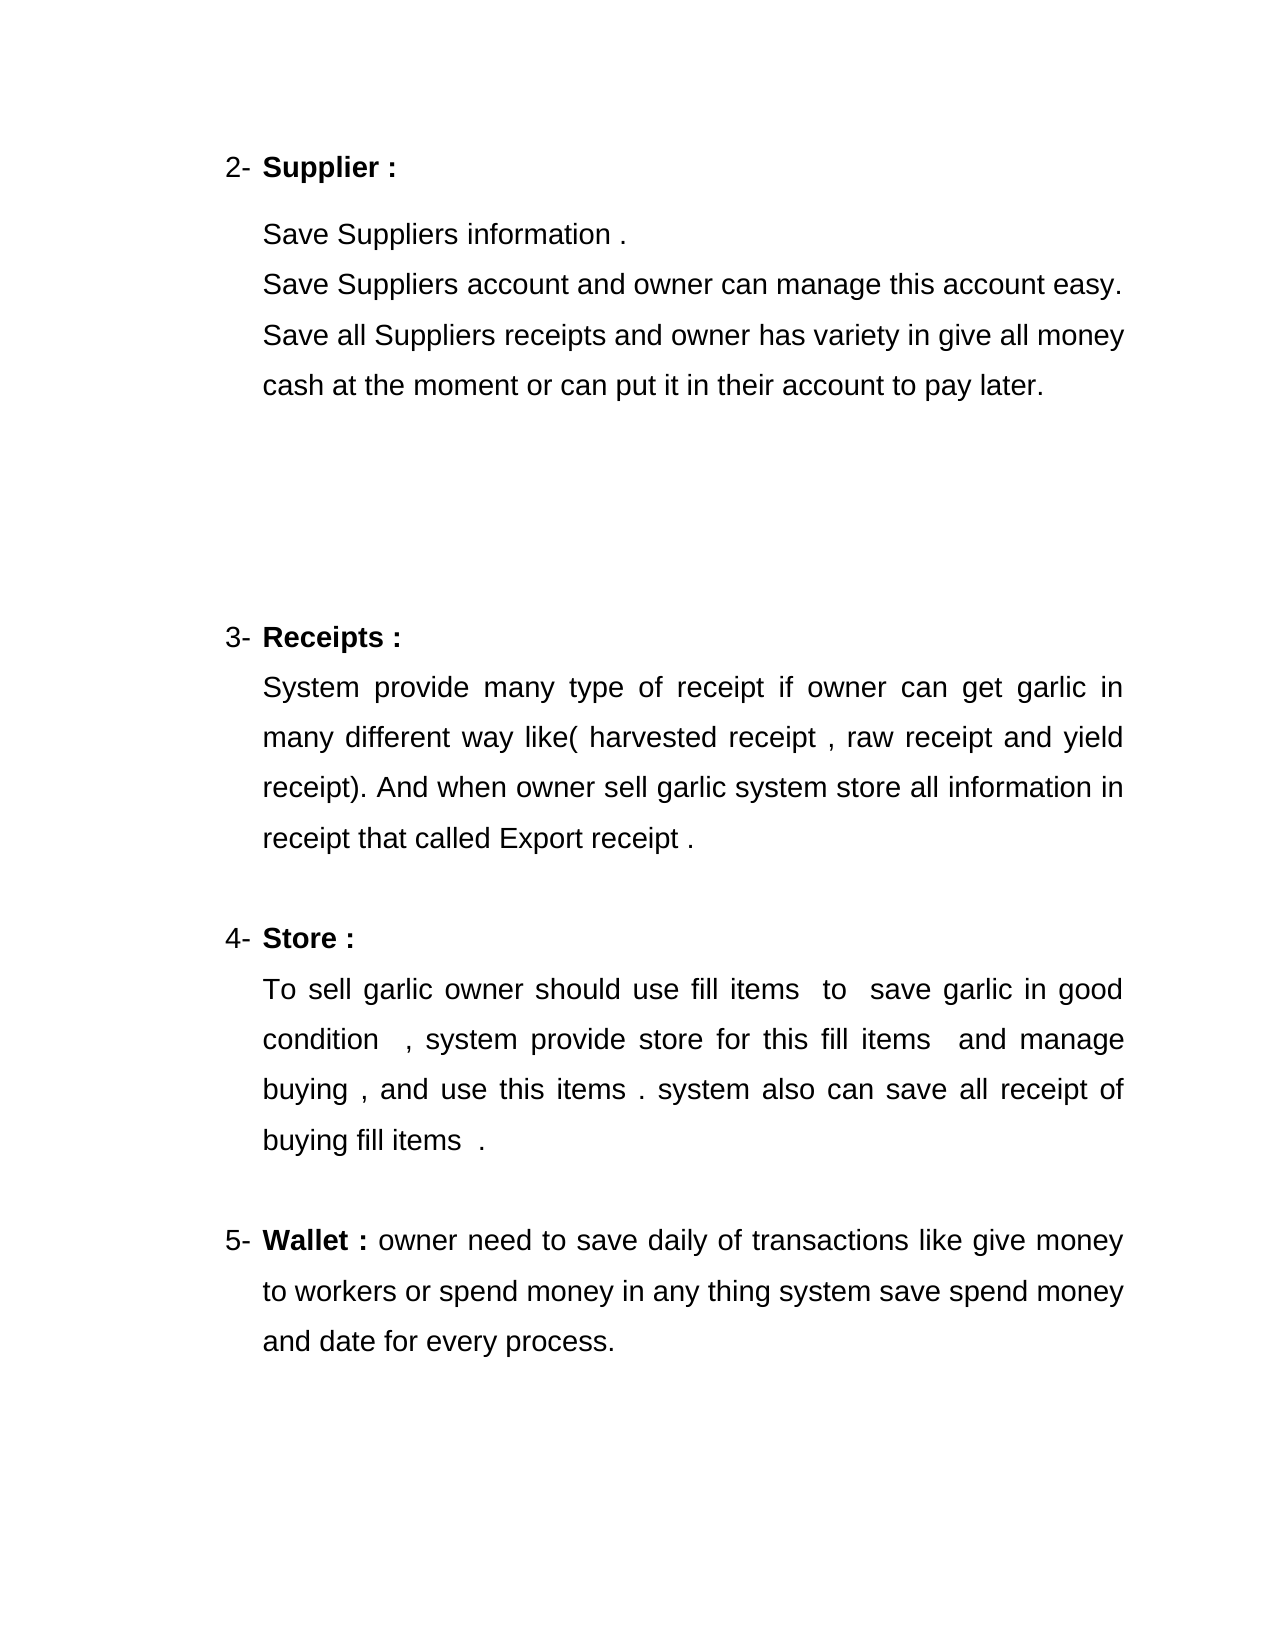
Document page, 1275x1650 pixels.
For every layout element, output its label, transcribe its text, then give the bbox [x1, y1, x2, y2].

list Supplier : [225, 150, 1125, 183]
list Receipts : [225, 619, 1125, 653]
list Save all Suppliers receipts and owner has variety in give all money cash at the moment or can put it in their account to pay later. [262, 318, 1125, 402]
list Save Suppliers information . [262, 217, 1125, 251]
list To sell garlic owner should use fill items to save garlic in good condition , system provide store for this fill items and manage buying , and use this items . system also can save all receipt of buying fill items . [262, 972, 1125, 1156]
list and date for every process. [262, 1324, 1125, 1357]
list Store : [225, 921, 1125, 955]
list Save Suppliers account and owner can manage this account easy. [262, 267, 1125, 301]
list Wallet : owner need to save daily of transactions like give money to workers or spend money in any thing system save spend money [225, 1223, 1125, 1307]
list System provide many type of receipt if owner can get garlic in many different way like( harvested receipt , raw receipt and yield receipt). And when owner sell garlic system store all information in receipt that called Export receipt . [262, 670, 1125, 854]
